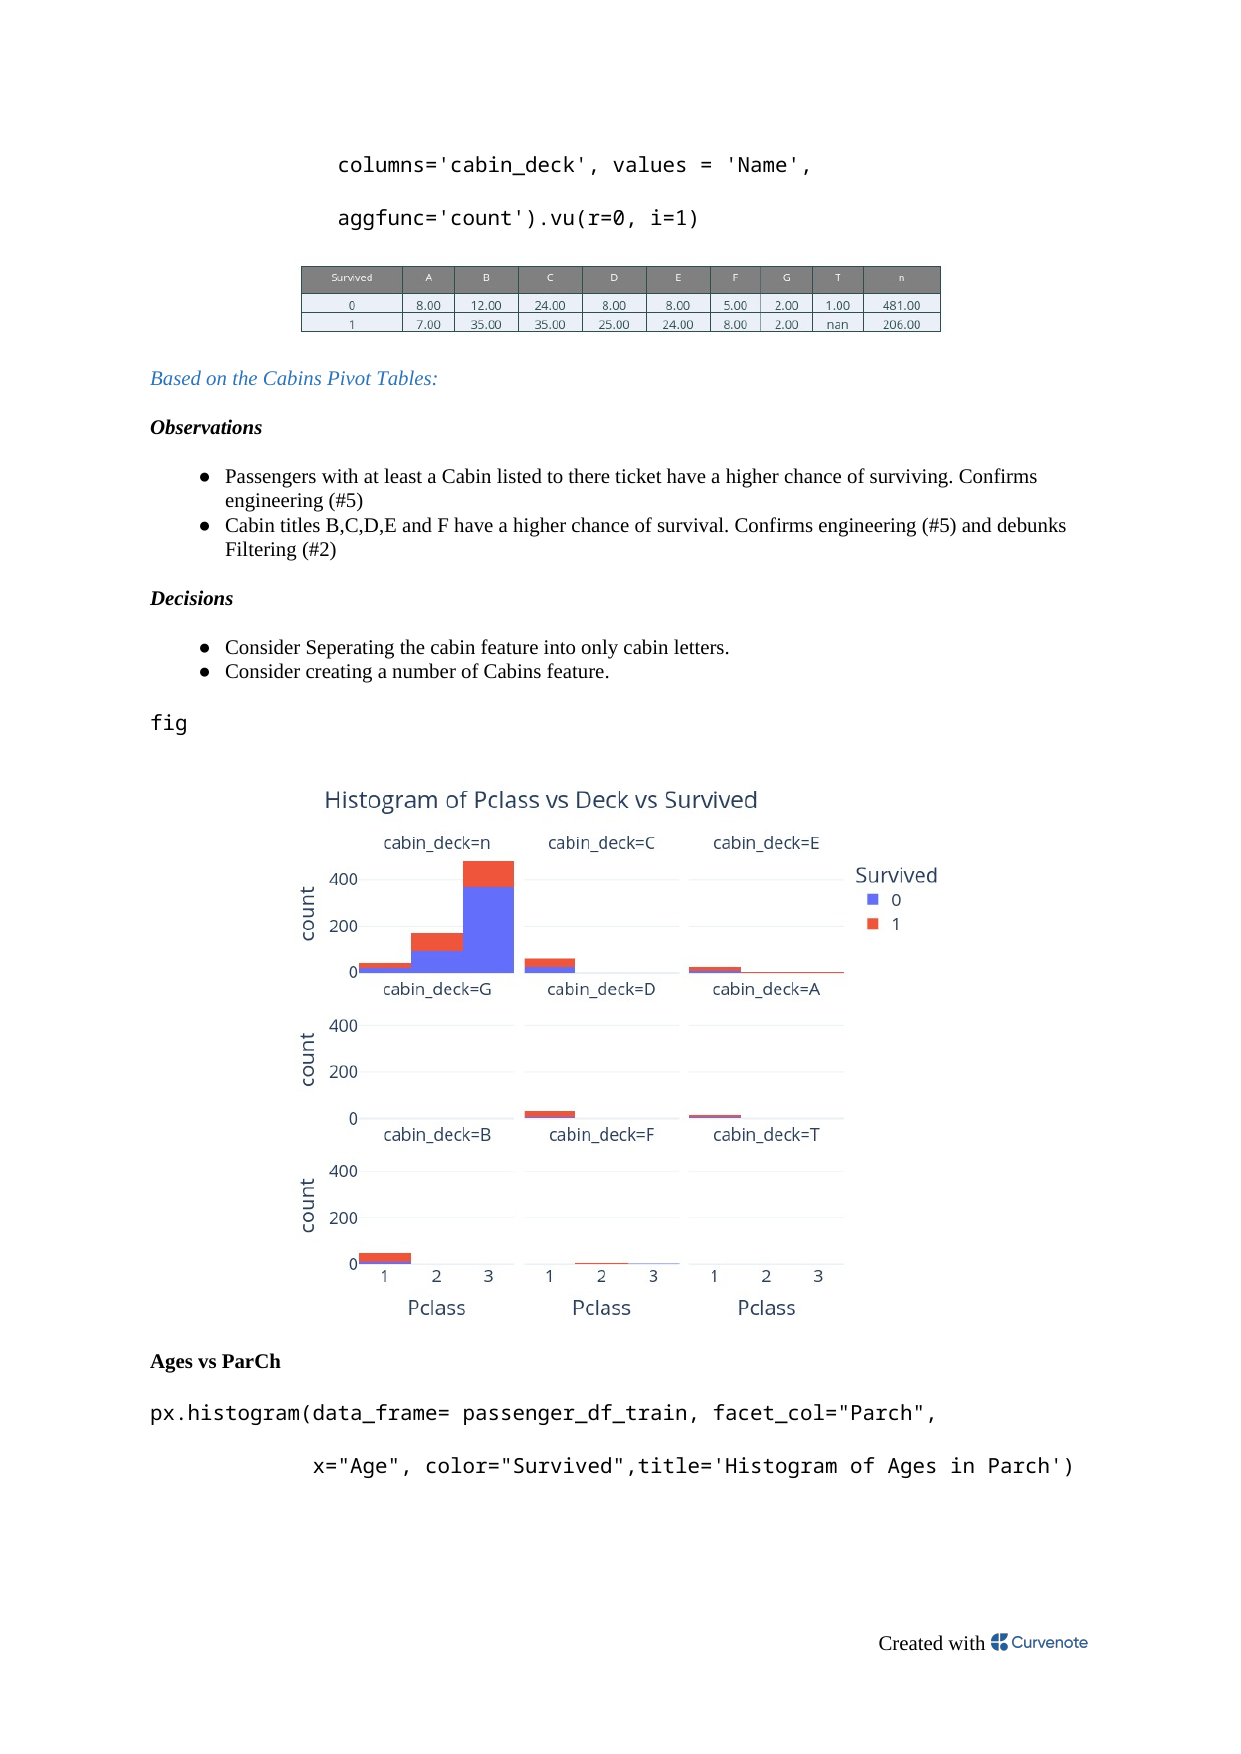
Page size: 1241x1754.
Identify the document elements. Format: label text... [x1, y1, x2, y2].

picture [292, 761, 949, 1324]
list Consider Seperating the cabin feature into only cabin letters. [198, 635, 1090, 659]
text Ages vs ParCh [150, 1349, 1090, 1373]
text fig [150, 708, 1090, 736]
text x="Age", color="Survived",title='Histogram of Ages in Parch') [150, 1451, 1090, 1480]
text columns='cabin_deck', values = 'Name', [150, 150, 1090, 178]
text aggfunc='count').vu(r=0, i=1) [150, 203, 1090, 232]
picture [990, 1633, 1091, 1651]
list Cabin titles B,C,D,E and F have a higher chance of survival. Confirms engineering (#5) and debunks Filtering (#2) [198, 512, 1090, 561]
picture [292, 256, 949, 342]
text Decisions [150, 586, 1090, 610]
list Passengers with at least a Cabin listed to there ticket have a higher chance of surviving. Confirms engineering (#5) [198, 464, 1090, 512]
text Observations [150, 415, 1090, 439]
list Consider creating a number of Cabins feature. [198, 659, 1090, 683]
subtitle Based on the Cabins Pivot Tables: [150, 366, 1090, 390]
text px.histogram(data_frame= passenger_df_train, facet_col="Parch", [150, 1398, 1090, 1426]
